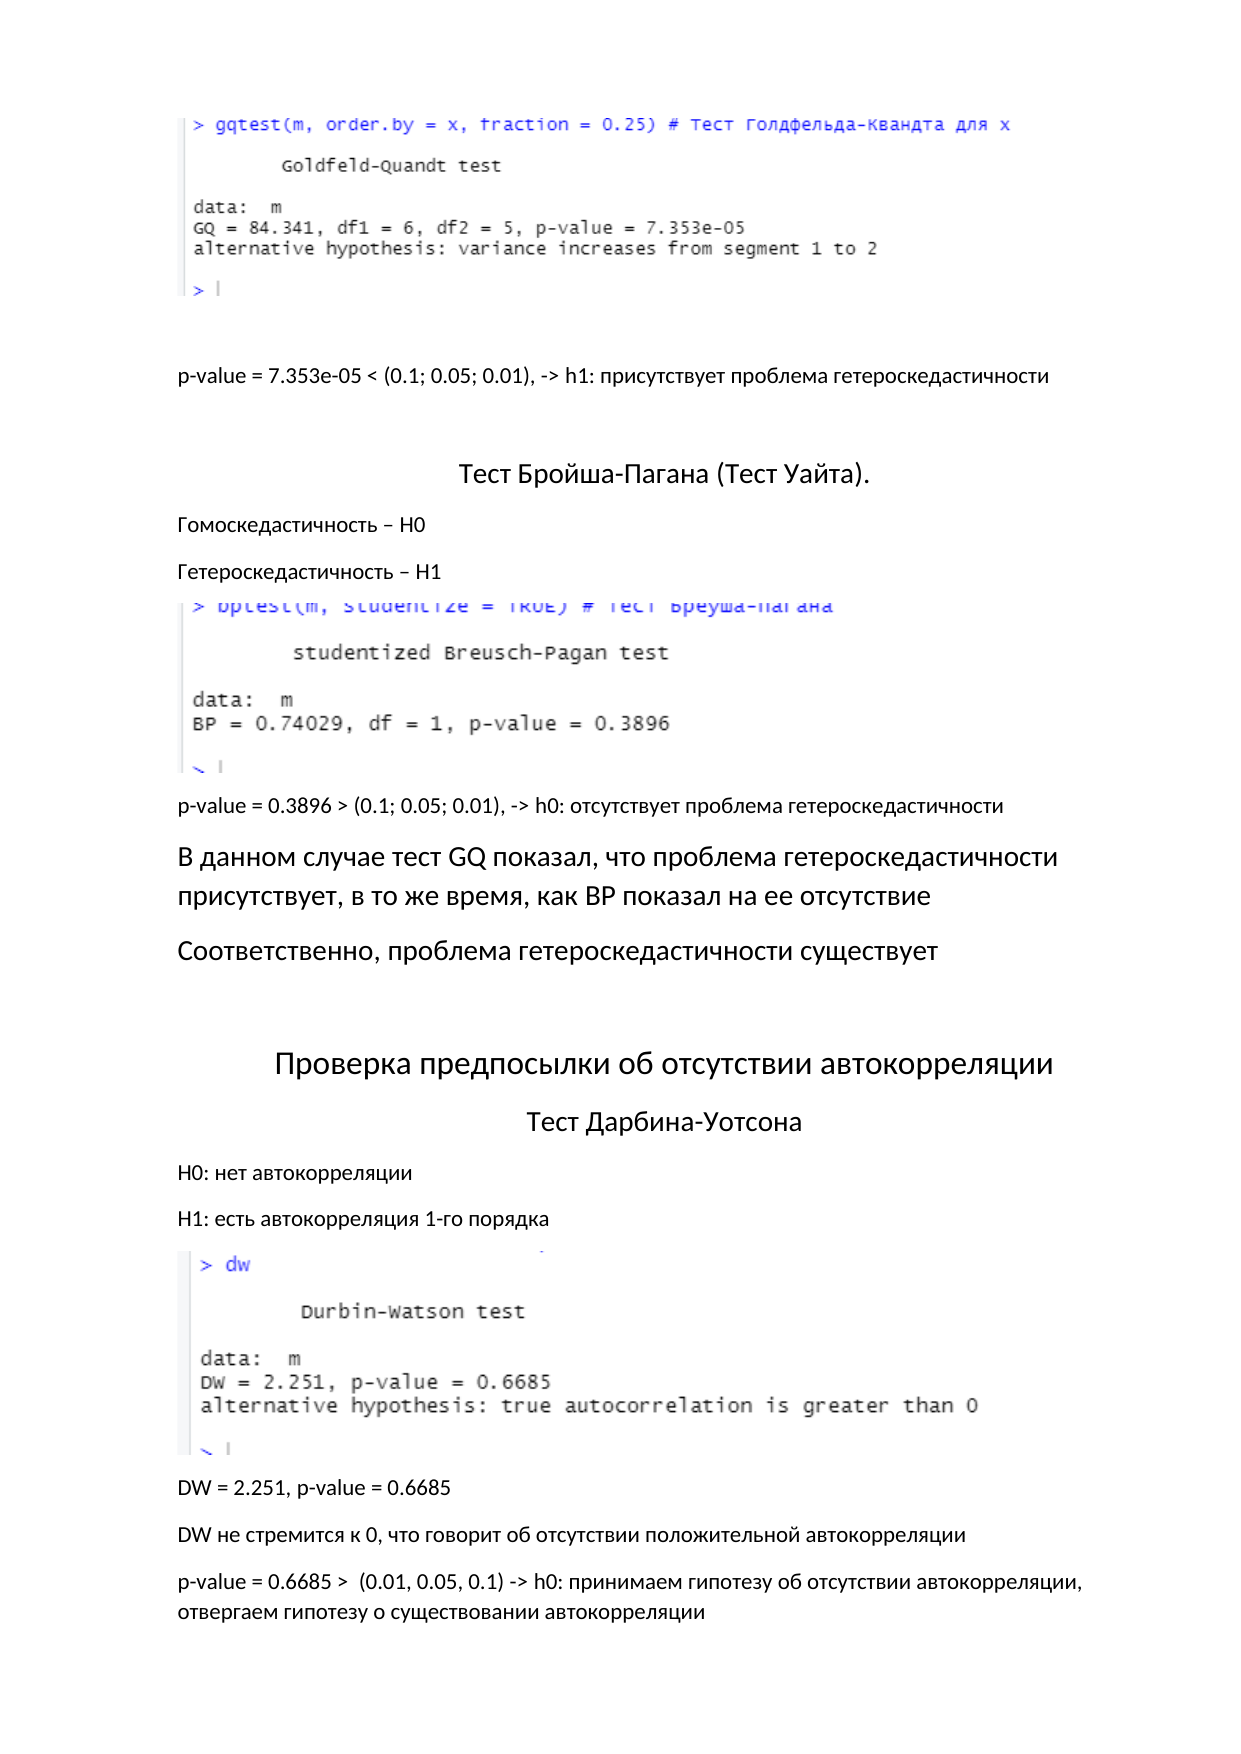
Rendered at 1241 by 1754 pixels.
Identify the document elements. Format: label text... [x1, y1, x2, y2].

text В данном случае тест GQ показал, что проблема гетероскедастичности присутствует, в то же время, как BP показал на ее отсутствие [177, 838, 1152, 912]
text Гетероскедастичность – H1 [177, 557, 1152, 585]
picture [177, 1251, 1043, 1455]
picture [177, 603, 972, 773]
text Соответственно, проблема гетероскедастичности существует [177, 932, 1152, 967]
text H0: нет автокорреляции [177, 1158, 1152, 1186]
text Проверка предпосылки об отсутствии автокорреляции [177, 1042, 1152, 1083]
text H1: есть автокорреляция 1-го порядка [177, 1204, 1152, 1233]
text DW не стремится к 0, что говорит об отсутствии положительной автокорреляции [177, 1520, 1152, 1548]
text DW = 2.251, p-value = 0.6685 [177, 1473, 1152, 1501]
text Гомоскедастичность – H0 [177, 510, 1152, 538]
text p-value = 0.3896 > (0.1; 0.05; 0.01), -> h0: отсутствует проблема гетероскедастичности [177, 791, 1152, 819]
text Тест Бройша-Пагана (Тест Уайта). [177, 455, 1152, 491]
text p-value = 0.6685 > (0.01, 0.05, 0.1) -> h0: принимаем гипотезу об отсутствии автокорреляции, отвергаем гипотезу о существовании автокорреляции [177, 1567, 1152, 1625]
text Тест Дарбина-Уотсона [177, 1103, 1152, 1138]
picture [177, 118, 1152, 296]
text p-value = 7.353e-05 < (0.1; 0.05; 0.01), -> h1: присутствует проблема гетероскедастичности [177, 361, 1152, 389]
